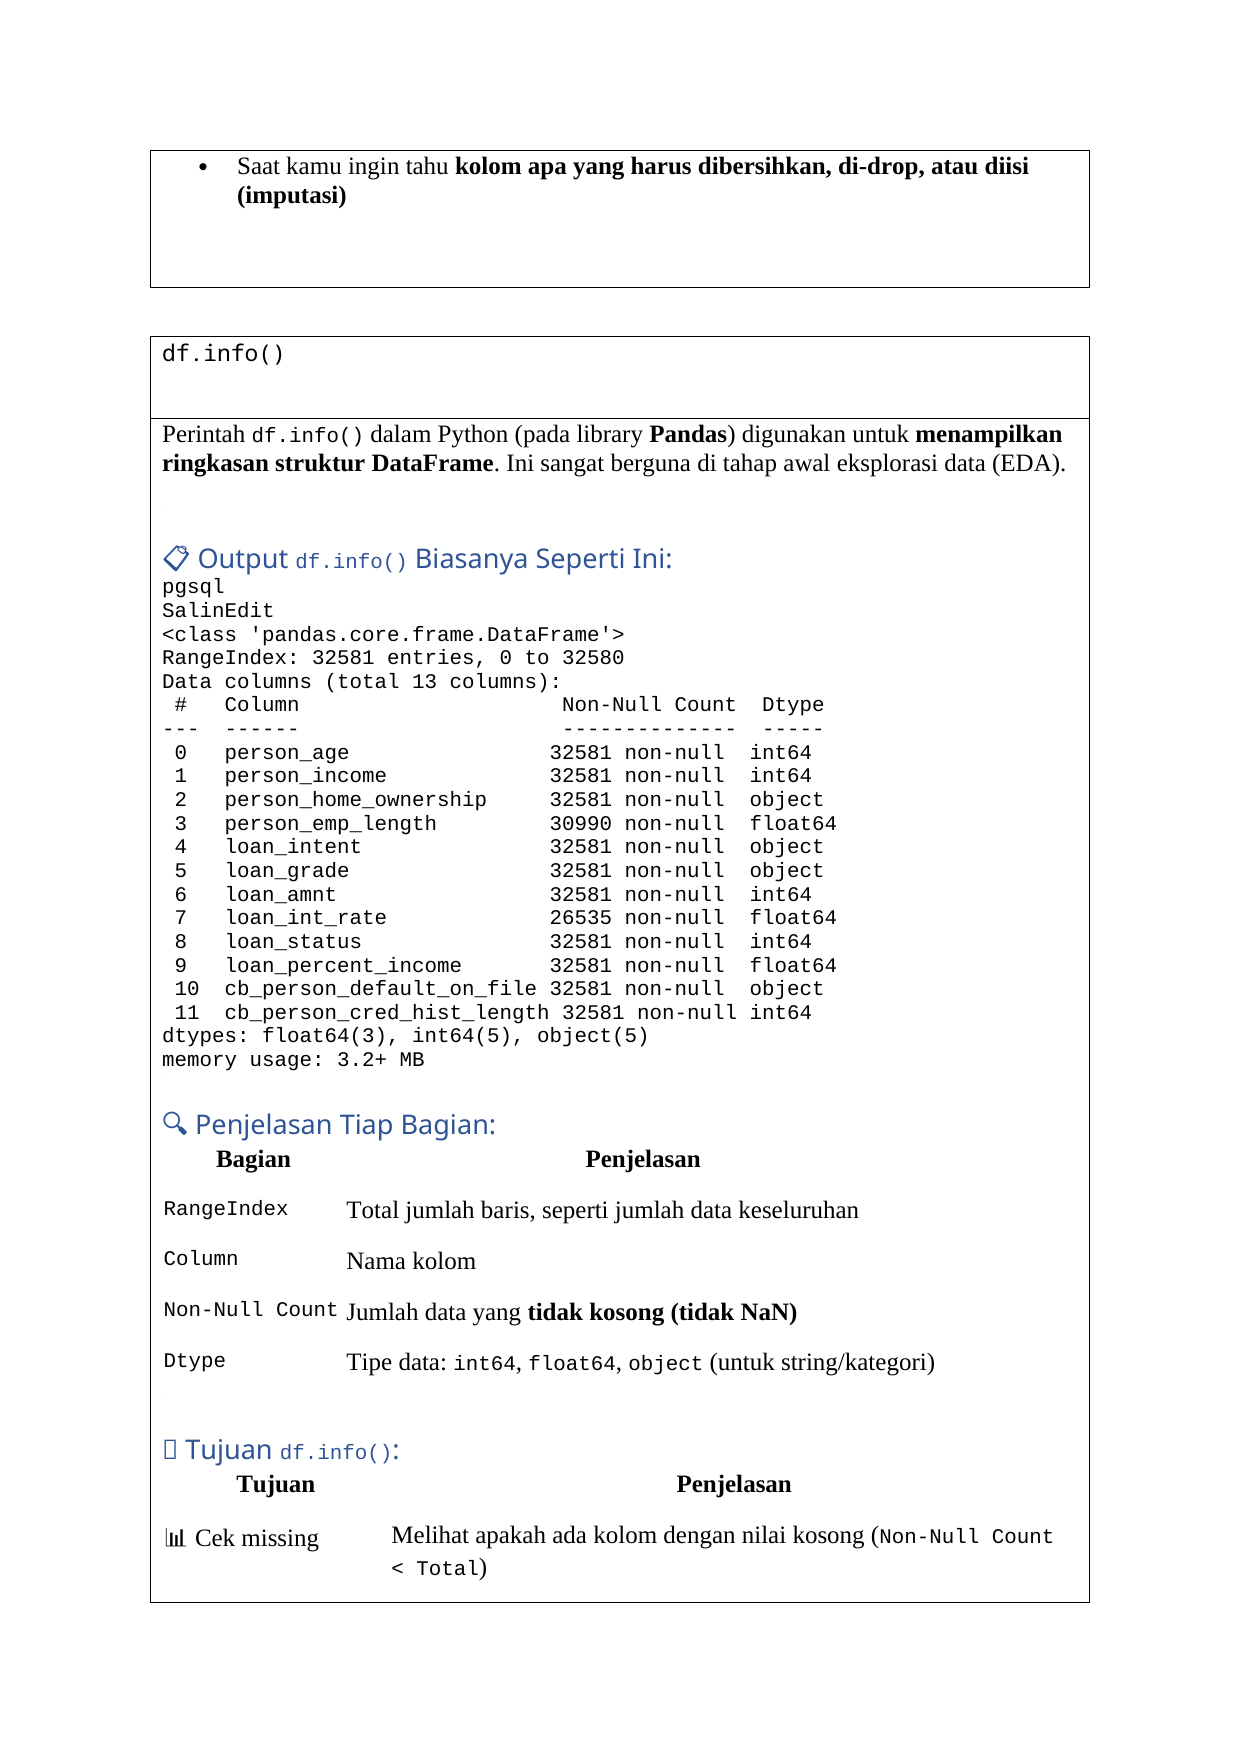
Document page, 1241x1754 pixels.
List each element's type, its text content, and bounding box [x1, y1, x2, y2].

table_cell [151, 151, 1089, 287]
table_header df.info() [151, 337, 1089, 418]
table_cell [151, 419, 1089, 1602]
